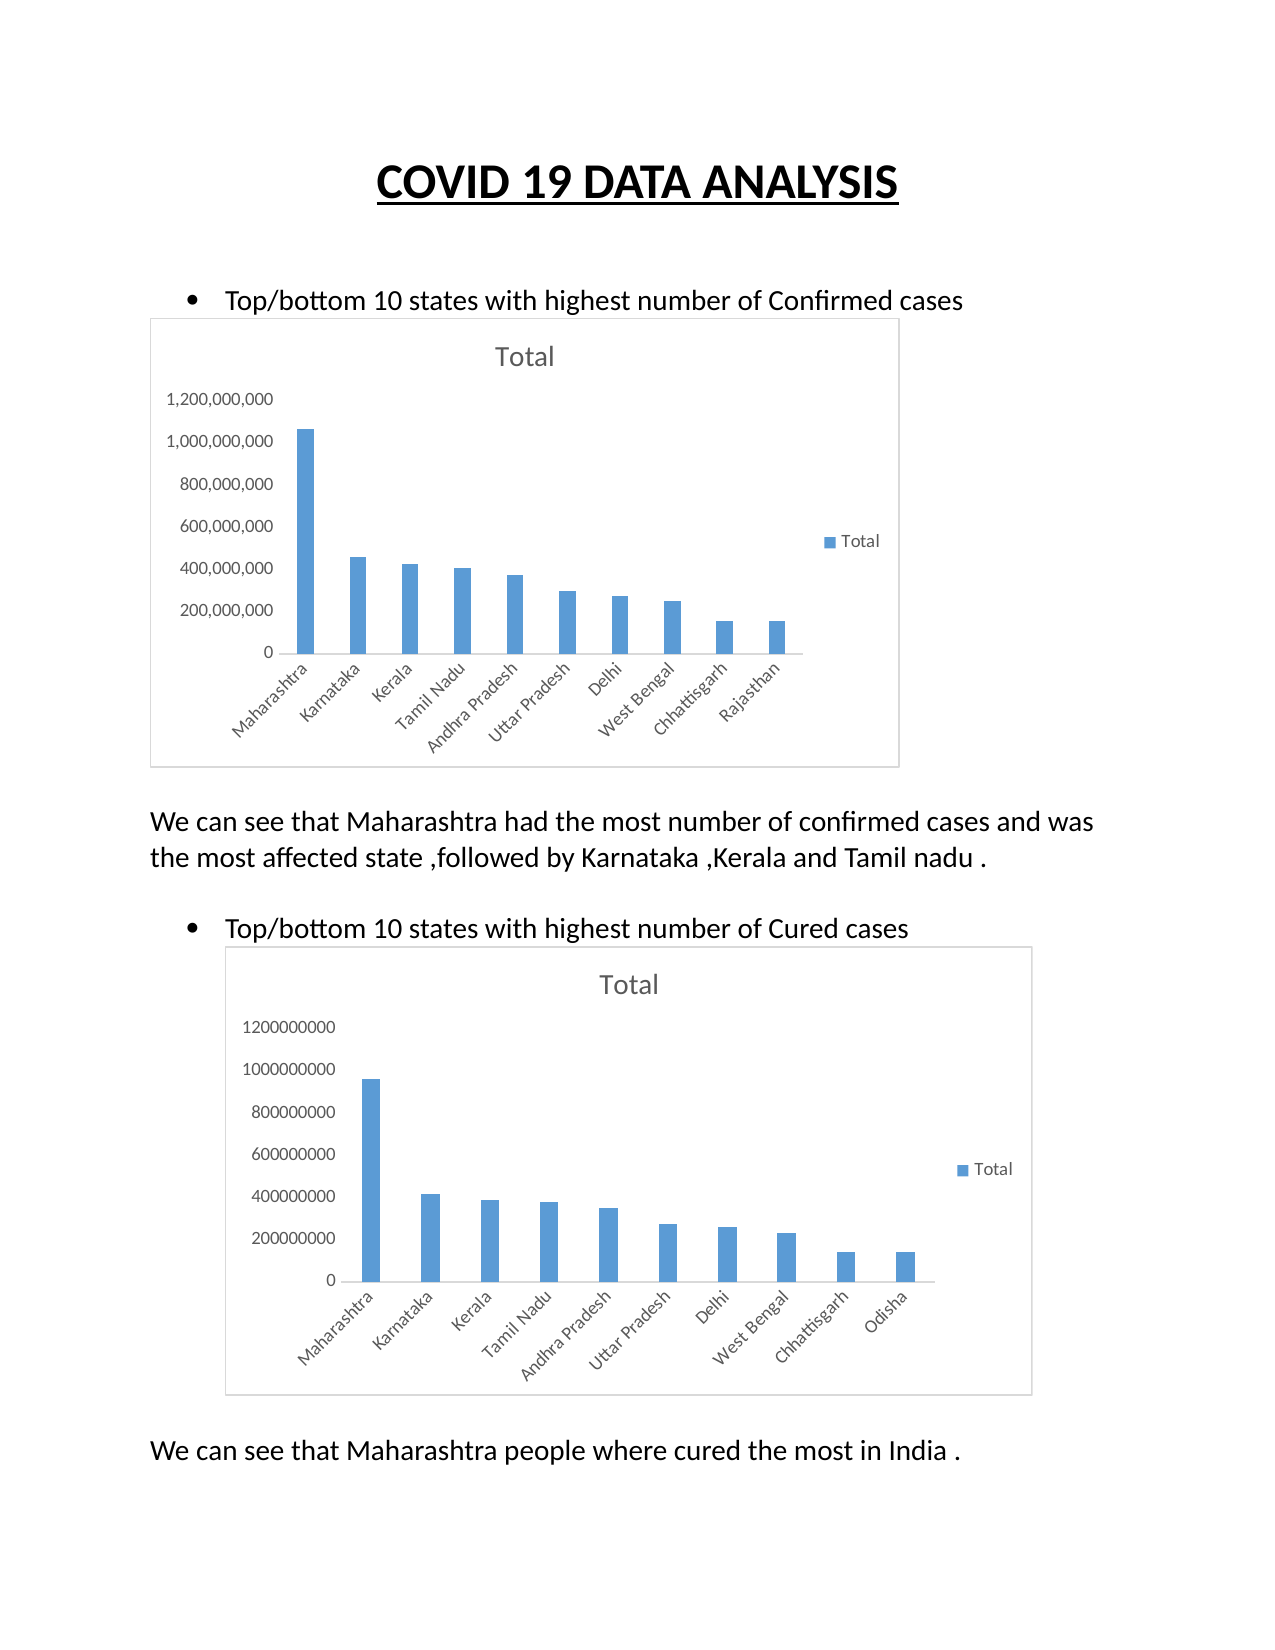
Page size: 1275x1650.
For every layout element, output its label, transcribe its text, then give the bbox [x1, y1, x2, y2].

list Top/bottom 10 states with highest number of Cured cases [187, 910, 1125, 946]
text COVID 19 DATA ANALYSIS [150, 150, 1125, 211]
text We can see that Maharashtra people where cured the most in India . [150, 1432, 1125, 1467]
text We can see that Maharashtra had the most number of confirmed cases and was the most affected state ,followed by Karnataka ,Kerala and Tamil nadu . [150, 803, 1125, 875]
list Top/bottom 10 states with highest number of Confirmed cases [187, 282, 1125, 318]
